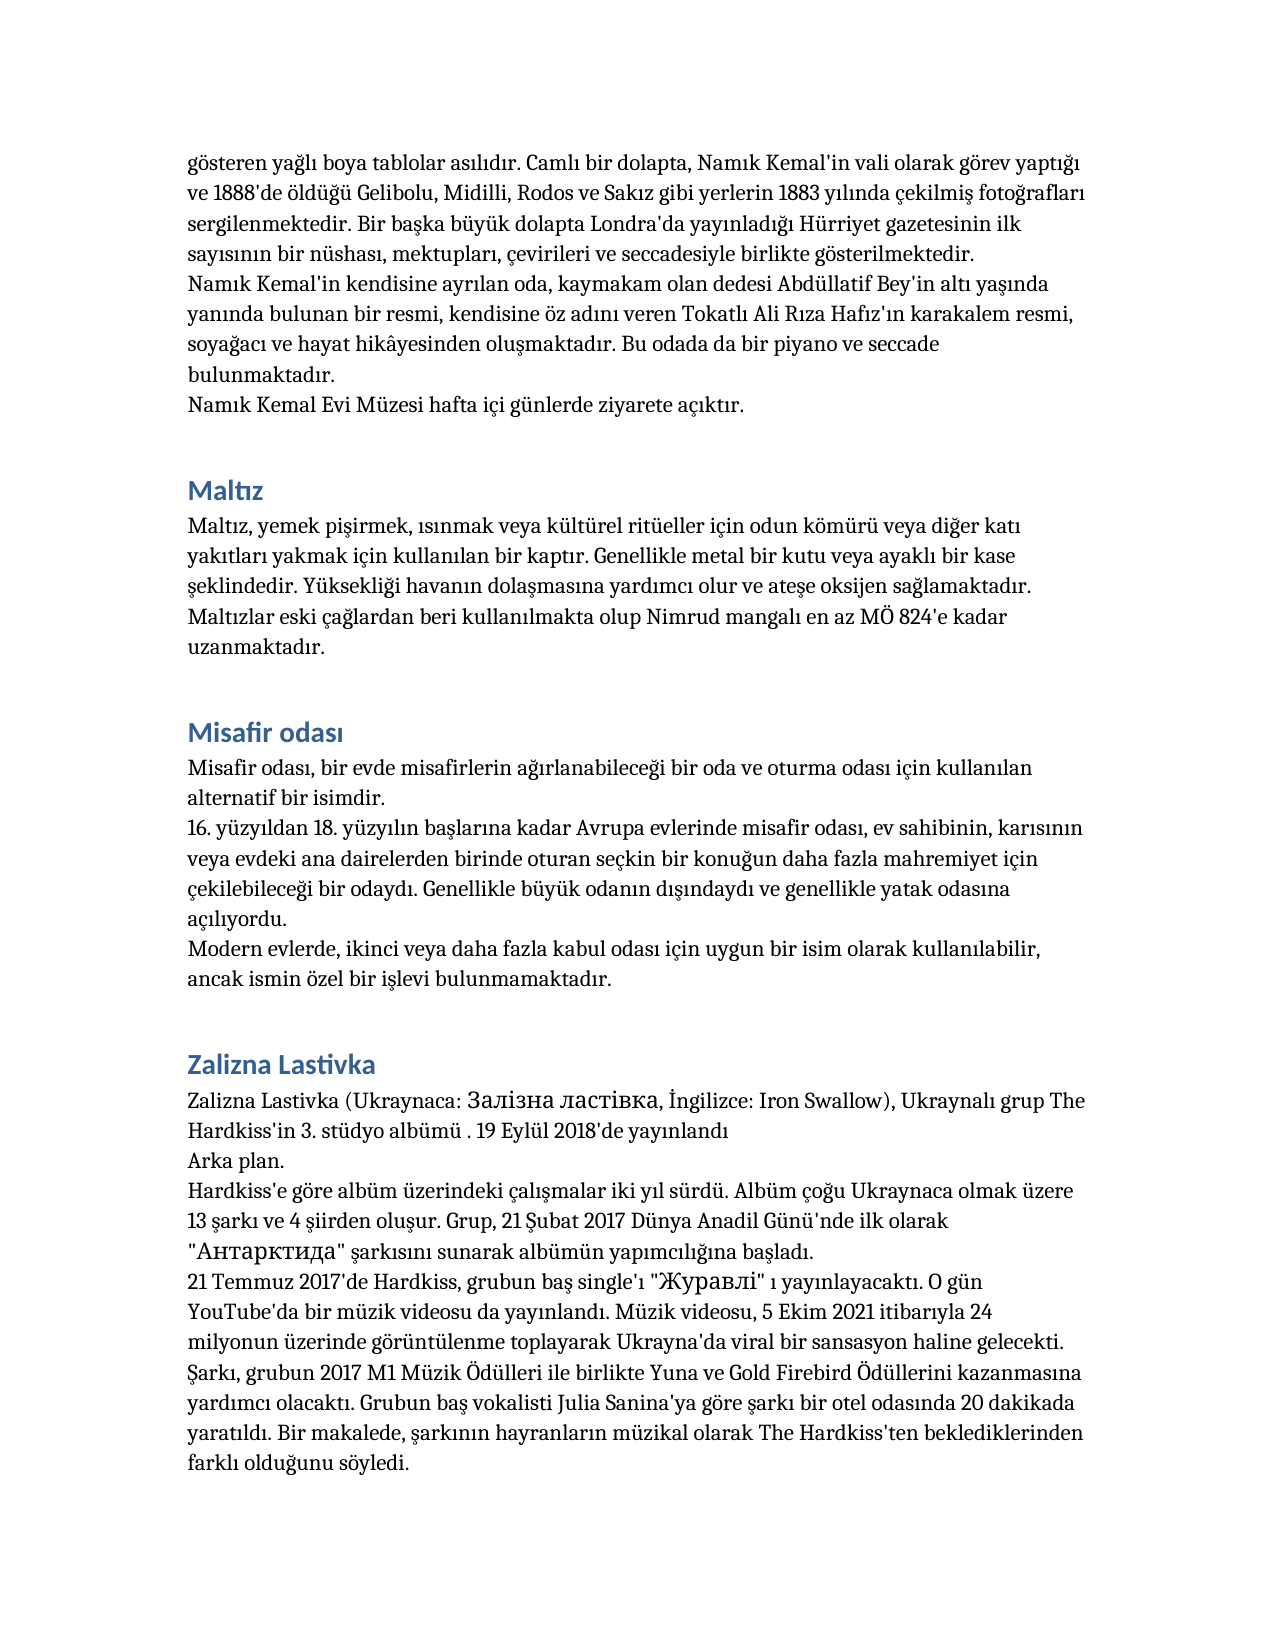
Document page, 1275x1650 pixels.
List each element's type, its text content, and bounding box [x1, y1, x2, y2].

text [187, 1087, 1087, 1476]
text Maltız, yemek pişirmek, ısınmak veya kültürel ritüeller için odun kömürü veya diğer katı yakıtları yakmak için kullanılan bir kaptır. Genellikle metal bir kutu veya ayaklı bir kase şeklindedir. Yüksekliği havanın dolaşmasına yardımcı olur ve ateşe oksijen sağlamaktadır. Maltızlar eski çağlardan beri kullanılmakta olup Nimrud mangalı en az MÖ 824'e kadar uzanmaktadır. [187, 513, 1087, 660]
subtitle Zalizna Lastivka [187, 1046, 1087, 1082]
text Misafir odası, bir evde misafirlerin ağırlanabileceği bir oda ve oturma odası için kullanılan alternatif bir isimdir. 16. yüzyıldan 18. yüzyılın başlarına kadar Avrupa evlerinde misafir odası, ev sahibinin, karısının veya evdeki ana dairelerden birinde oturan seçkin bir konuğun daha fazla mahremiyet için çekilebileceği bir odaydı. Genellikle büyük odanın dışındaydı ve genellikle yatak odasına açılıyordu. Modern evlerde, ikinci veya daha fazla kabul odası için uygun bir isim olarak kullanılabilir, ancak ismin özel bir işlevi bulunmamaktadır. [187, 755, 1087, 993]
subtitle Maltız [187, 472, 1087, 507]
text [187, 150, 1087, 418]
subtitle Misafir odası [187, 714, 1087, 749]
